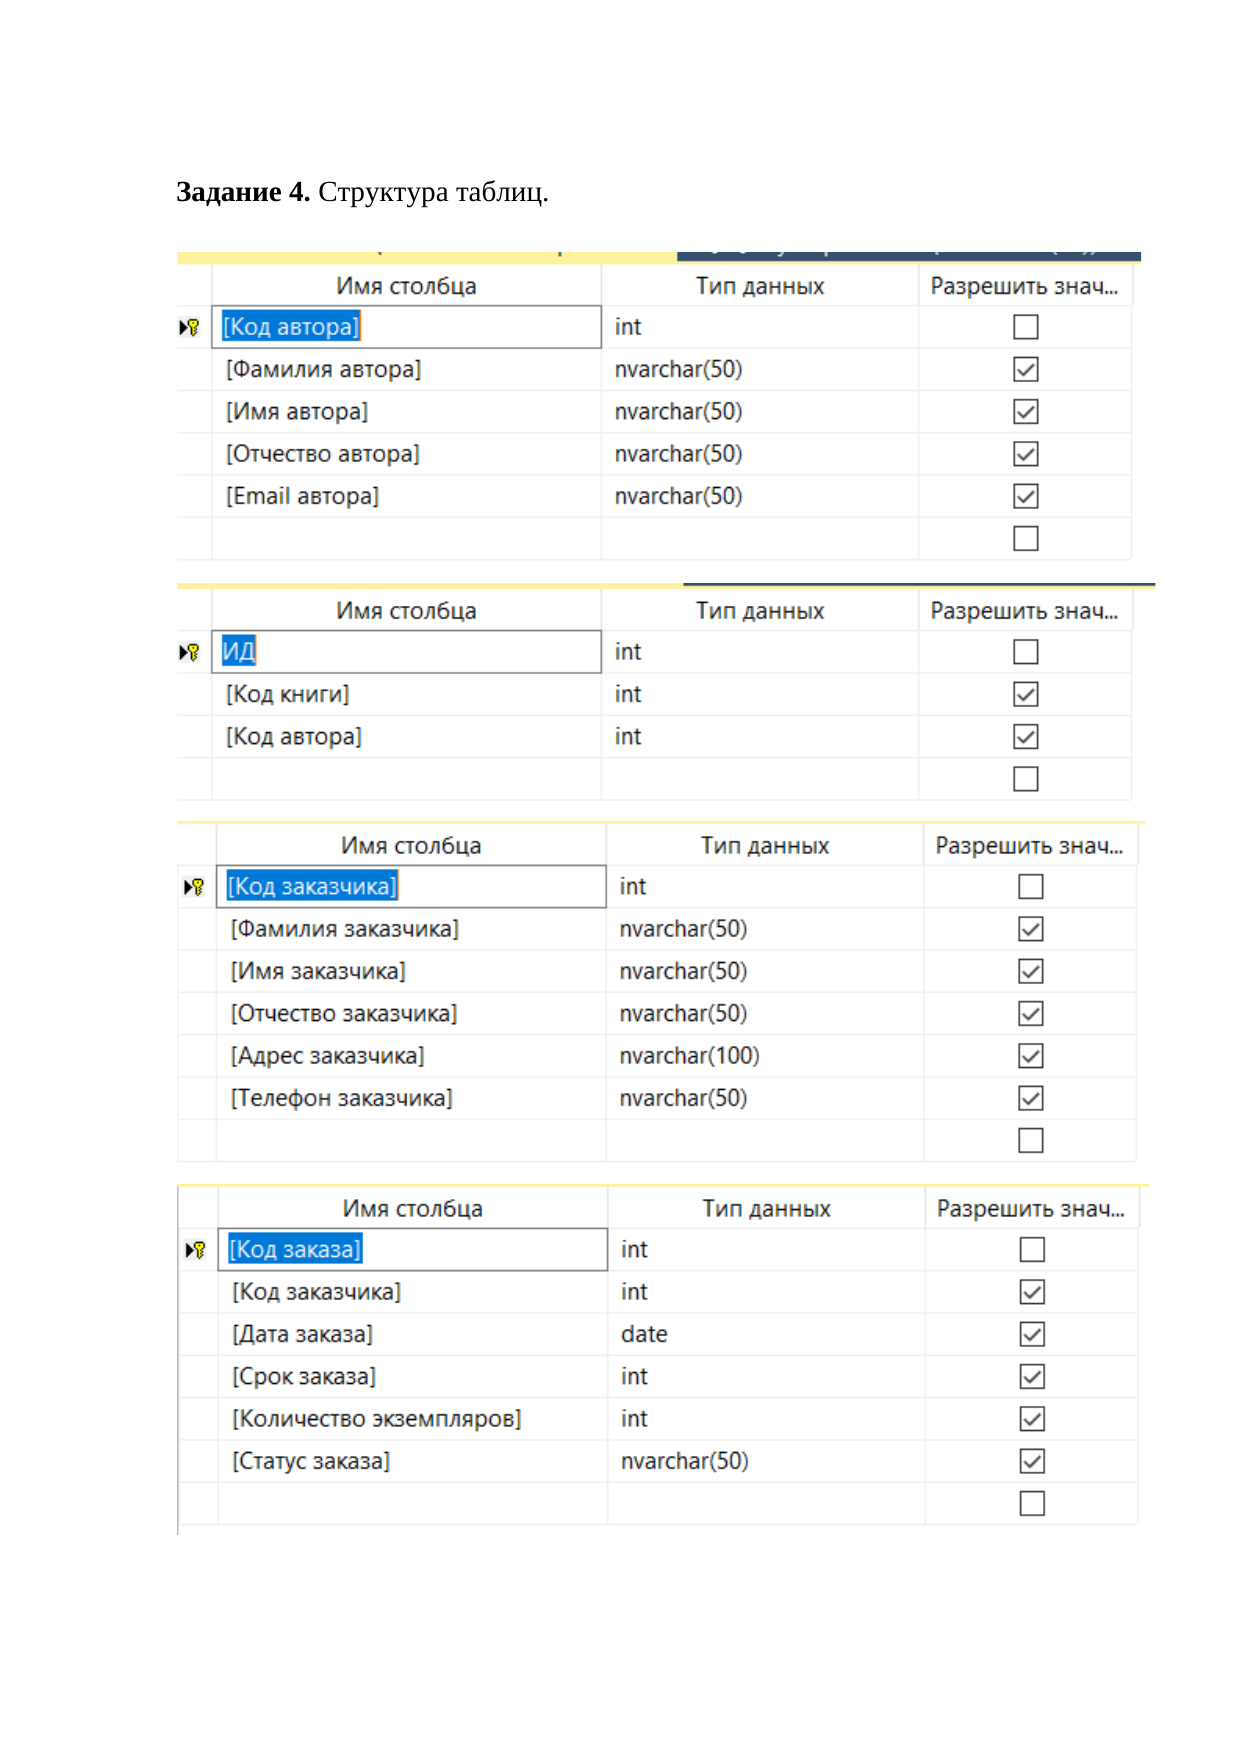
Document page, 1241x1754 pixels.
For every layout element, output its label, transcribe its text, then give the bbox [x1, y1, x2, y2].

picture [177, 252, 1142, 581]
picture [177, 821, 1147, 1183]
picture [177, 1184, 1150, 1535]
text Задание 4. Структура таблиц. [176, 174, 1153, 208]
picture [177, 583, 1156, 820]
